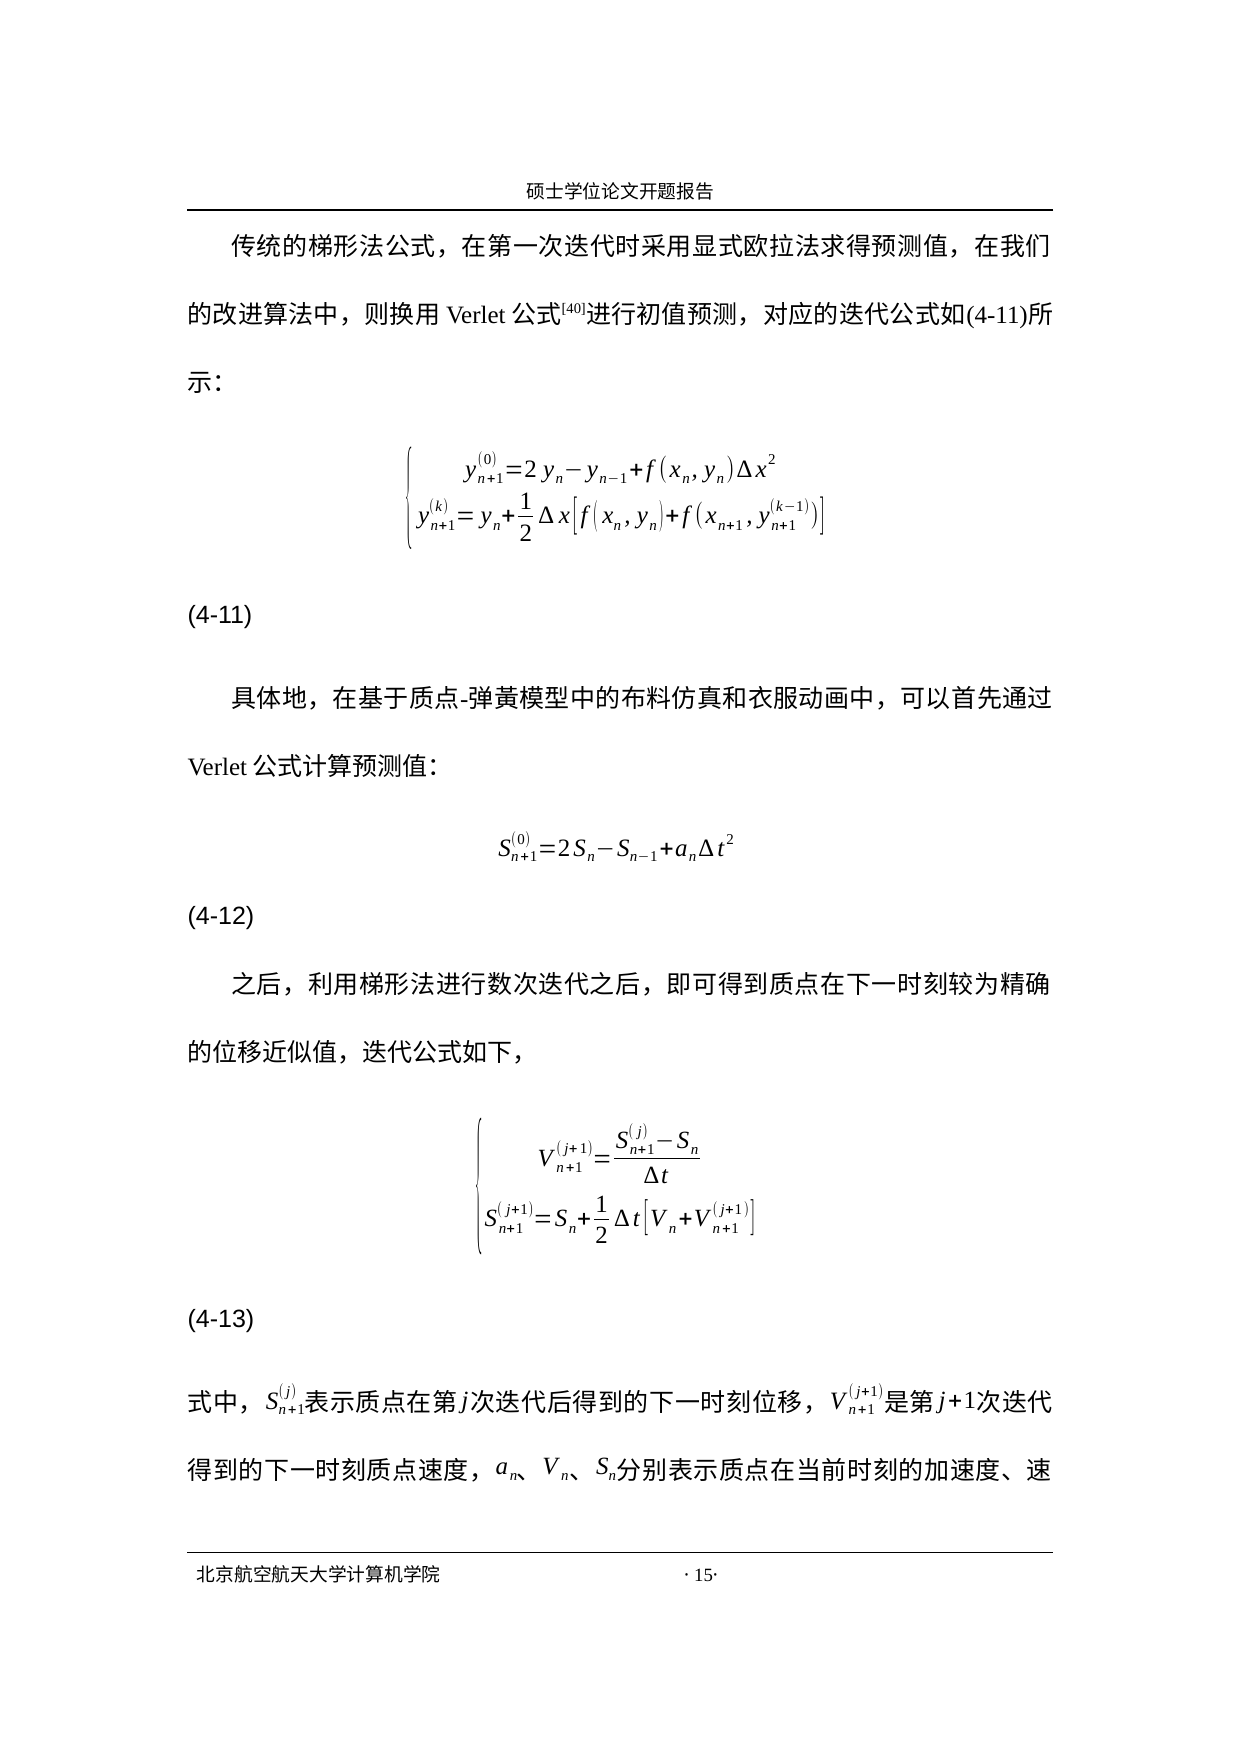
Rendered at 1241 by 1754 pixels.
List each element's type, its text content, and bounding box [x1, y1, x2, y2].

text 之后，利用梯形法进行数次迭代之后，即可得到质点在下一时刻较为精确的位移近似值，迭代公式如下， [187, 949, 1053, 1085]
text 具体地，在基于质点-弹黃模型中的布料仿真和衣服动画中，可以首先通过Verlet公式计算预测值： [187, 662, 1053, 798]
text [187, 1367, 1053, 1502]
